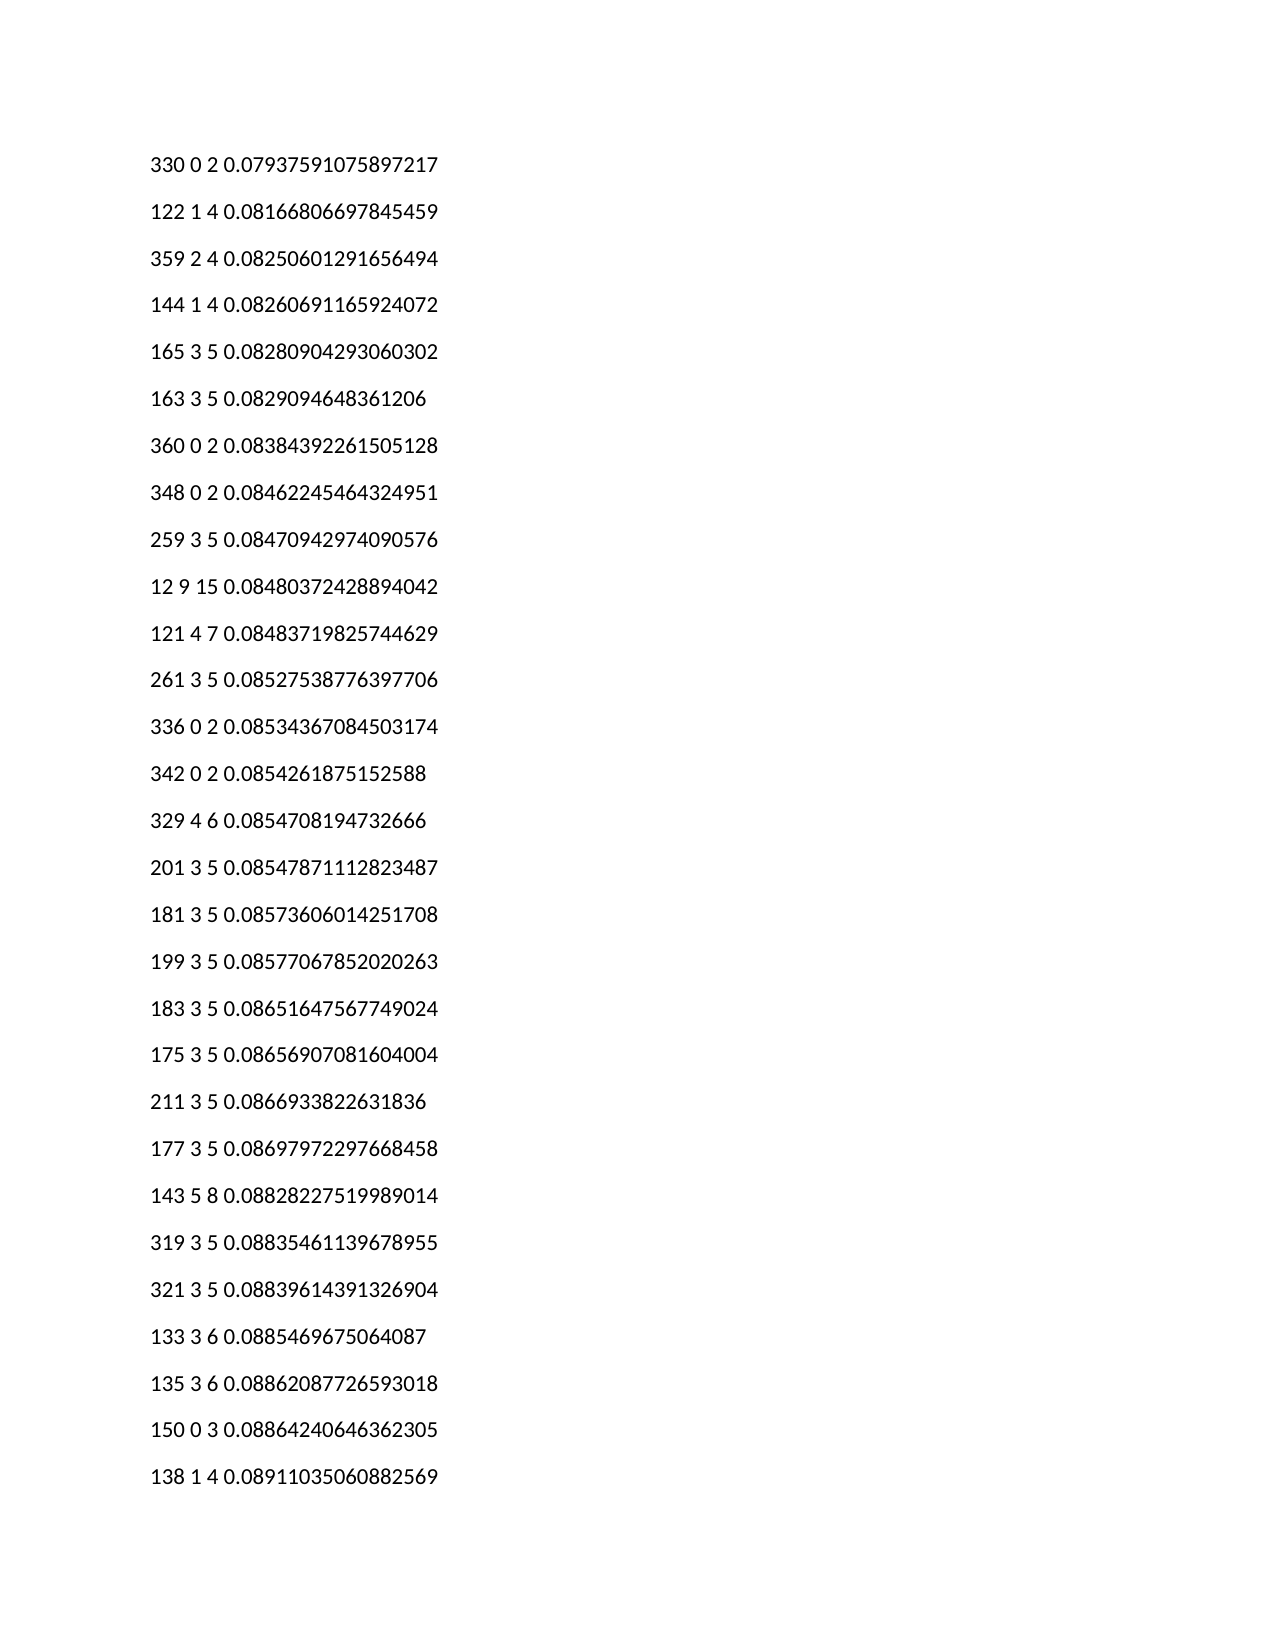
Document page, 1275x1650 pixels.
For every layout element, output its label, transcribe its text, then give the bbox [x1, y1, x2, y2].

text 143 5 8 0.08828227519989014 [150, 1181, 1125, 1209]
text 121 4 7 0.08483719825744629 [150, 619, 1125, 647]
text 144 1 4 0.08260691165924072 [150, 291, 1125, 319]
text 150 0 3 0.08864240646362305 [150, 1416, 1125, 1444]
text 133 3 6 0.0885469675064087 [150, 1322, 1125, 1350]
text 122 1 4 0.08166806697845459 [150, 197, 1125, 225]
text 336 0 2 0.08534367084503174 [150, 712, 1125, 741]
text 261 3 5 0.08527538776397706 [150, 666, 1125, 694]
text 138 1 4 0.08911035060882569 [150, 1462, 1125, 1491]
text 175 3 5 0.08656907081604004 [150, 1041, 1125, 1069]
text 199 3 5 0.08577067852020263 [150, 947, 1125, 975]
text 342 0 2 0.0854261875152588 [150, 759, 1125, 787]
text 12 9 15 0.08480372428894042 [150, 572, 1125, 600]
text 321 3 5 0.08839614391326904 [150, 1275, 1125, 1303]
text 348 0 2 0.08462245464324951 [150, 478, 1125, 506]
text 319 3 5 0.08835461139678955 [150, 1228, 1125, 1256]
text 177 3 5 0.08697972297668458 [150, 1134, 1125, 1162]
text 165 3 5 0.08280904293060302 [150, 337, 1125, 366]
text 201 3 5 0.08547871112823487 [150, 853, 1125, 881]
text 359 2 4 0.08250601291656494 [150, 244, 1125, 272]
text 183 3 5 0.08651647567749024 [150, 994, 1125, 1022]
text 259 3 5 0.08470942974090576 [150, 525, 1125, 553]
text 135 3 6 0.08862087726593018 [150, 1369, 1125, 1397]
text 360 0 2 0.08384392261505128 [150, 431, 1125, 459]
text 163 3 5 0.0829094648361206 [150, 384, 1125, 412]
text 329 4 6 0.0854708194732666 [150, 806, 1125, 834]
text 181 3 5 0.08573606014251708 [150, 900, 1125, 928]
text 211 3 5 0.0866933822631836 [150, 1087, 1125, 1116]
text 330 0 2 0.07937591075897217 [150, 150, 1125, 178]
